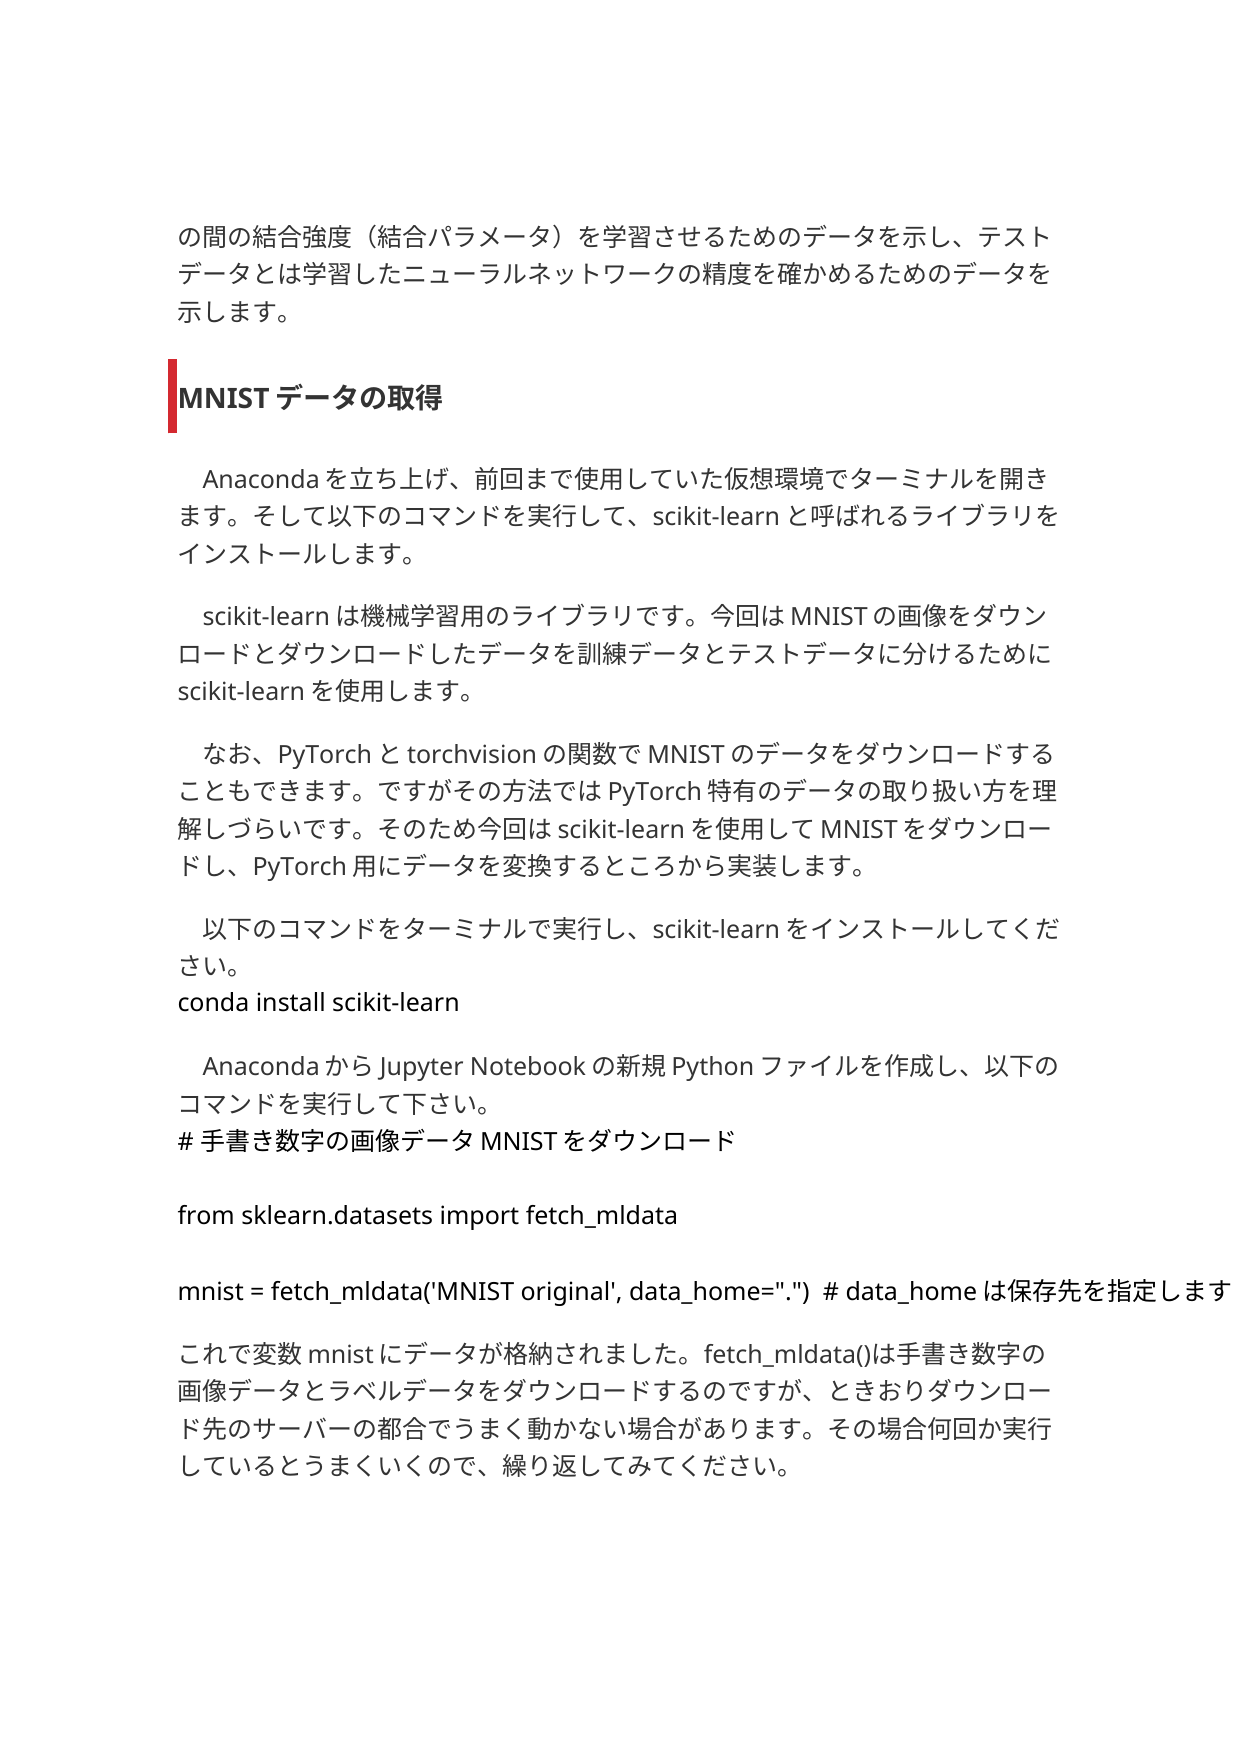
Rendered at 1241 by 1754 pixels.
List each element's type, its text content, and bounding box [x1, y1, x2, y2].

text MNISTデータの取得 [168, 358, 1063, 433]
text Anacondaを立ち上げ、前回まで使用していた仮想環境でターミナルを開きます。そして以下のコマンドを実行して、scikit-learnと呼ばれるライブラリをインストールします。 [177, 458, 1063, 571]
table_header # 手書き数字の画像データMNISTをダウンロード from sklearn.datasets import fetch_mldata mnist = fetch_mldata('MNIST original', data_home=".") # data_homeは保存先を指定します [177, 1121, 1240, 1308]
table_header conda install scikit-learn [177, 984, 1240, 1021]
text これで変数mnistにデータが格納されました。fetch_mldata()は手書き数字の画像データとラベルデータをダウンロードするのですが、ときおりダウンロード先のサーバーの都合でうまく動かない場合があります。その場合何回か実行しているとうまくいくので、繰り返してみてください。 [177, 1333, 1063, 1483]
text scikit-learnは機械学習用のライブラリです。今回はMNISTの画像をダウンロードとダウンロードしたデータを訓練データとテストデータに分けるためにscikit-learnを使用します。 [177, 596, 1063, 708]
text AnacondaからJupyter Notebookの新規Pythonファイルを作成し、以下のコマンドを実行して下さい。 [177, 1046, 1063, 1121]
text なお、PyTorchとtorchvisionの関数でMNISTのデータをダウンロードすることもできます。ですがその方法ではPyTorch特有のデータの取り扱い方を理解しづらいです。そのため今回はscikit-learnを使用してMNISTをダウンロードし、PyTorch用にデータを変換するところから実装します。 [177, 733, 1063, 883]
text 以下のコマンドをターミナルで実行し、scikit-learnをインストールしてください。 [177, 908, 1063, 983]
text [177, 217, 1063, 329]
